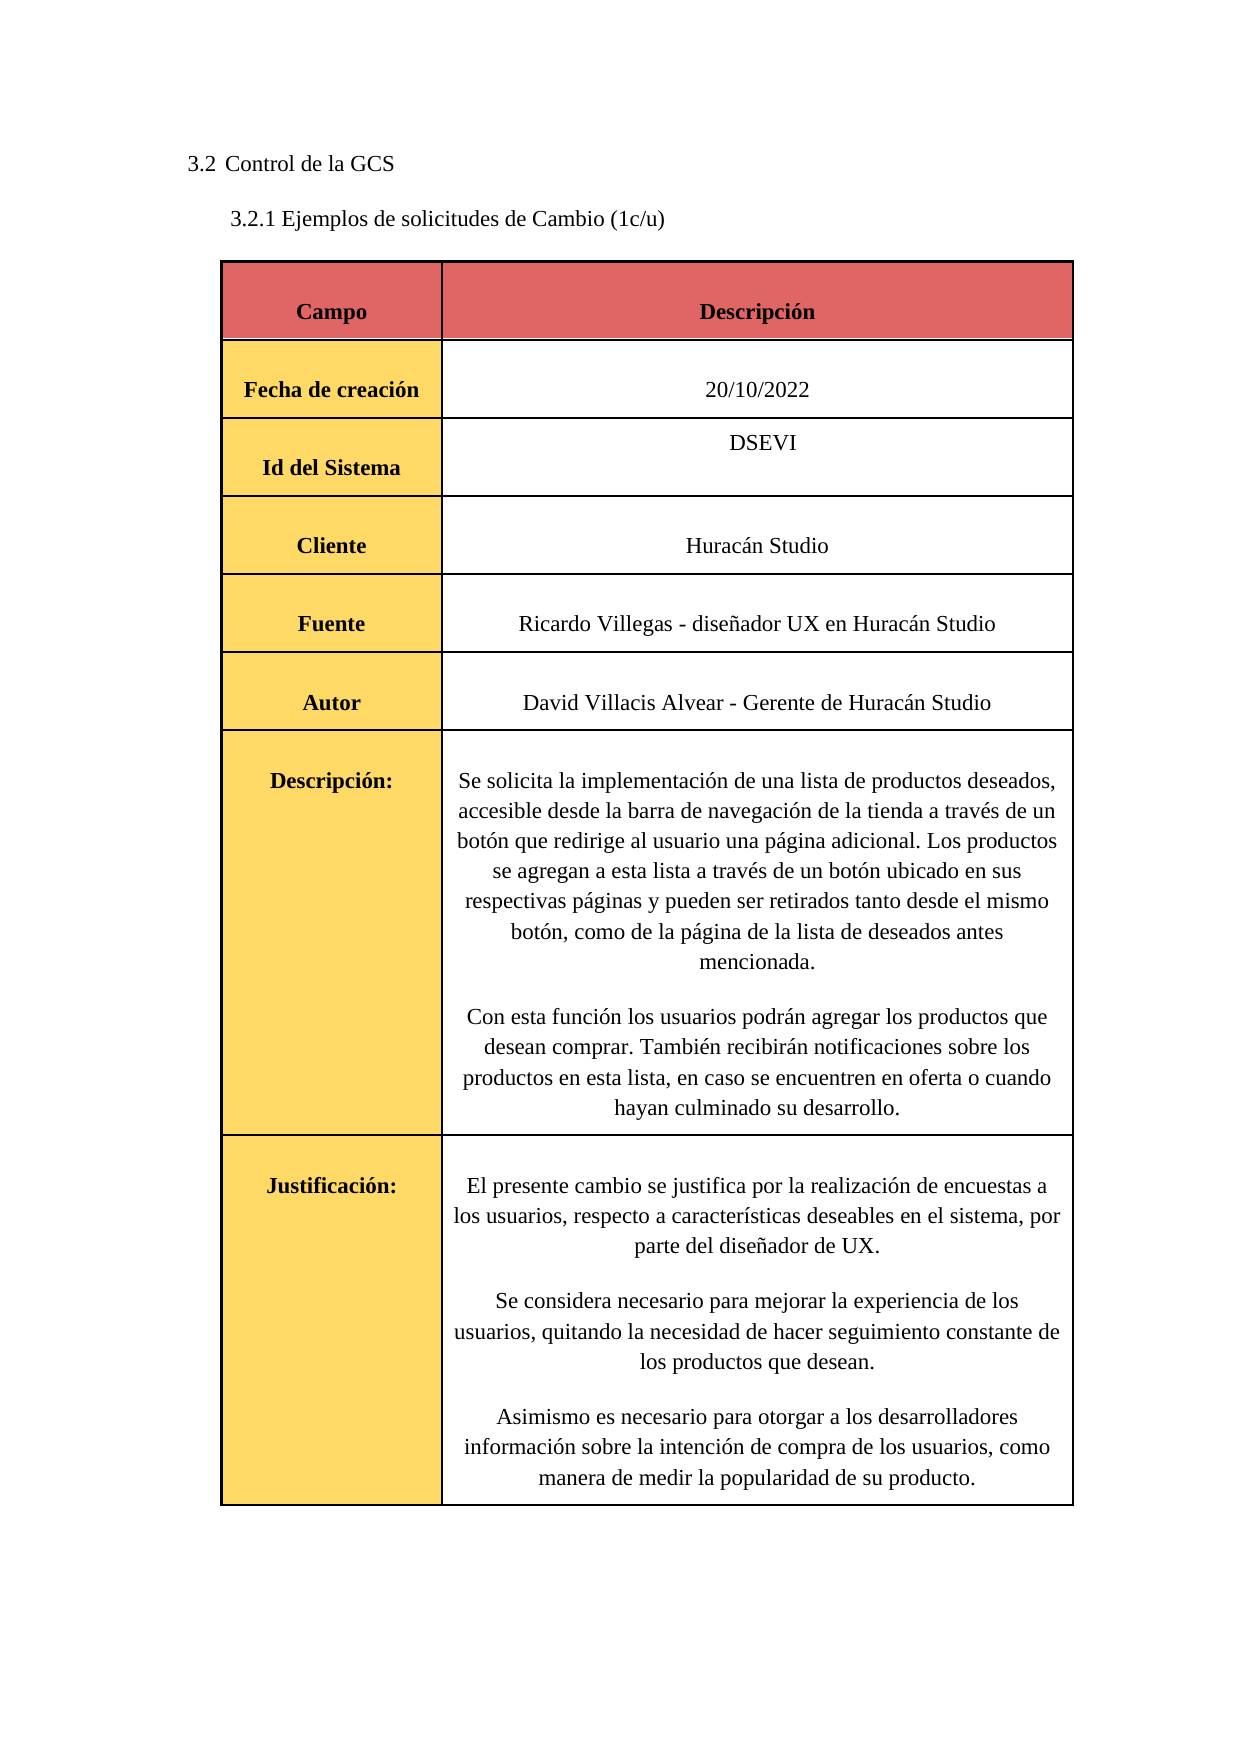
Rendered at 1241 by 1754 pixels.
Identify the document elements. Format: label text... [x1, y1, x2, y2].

table_cell Autor [223, 653, 441, 729]
table_cell 20/10/2022 [443, 341, 1072, 417]
table_cell El presente cambio se justifica por la realización de encuestas a los usuarios, respecto a características deseables en el sistema, por parte del diseñador de UX. Se considera necesario para mejorar la experiencia de los usuarios, quitando la necesidad de hacer seguimiento constante de los productos que desean. Asimismo es necesario para otorgar a los desarrolladores información sobre la intención de compra de los usuarios, como manera de medir la popularidad de su producto. [443, 1136, 1072, 1504]
table_cell Cliente [223, 497, 441, 573]
table_cell Fecha de creación [223, 341, 441, 417]
table_cell Se solicita la implementación de una lista de productos deseados, accesible desde la barra de navegación de la tienda a través de un botón que redirige al usuario una página adicional. Los productos se agregan a esta lista a través de un botón ubicado en sus respectivas páginas y pueden ser retirados tanto desde el mismo botón, como de la página de la lista de deseados antes mencionada. Con esta función los usuarios podrán agregar los productos que desean comprar. También recibirán notificaciones sobre los productos en esta lista, en caso se encuentren en oferta o cuando hayan culminado su desarrollo. [443, 731, 1072, 1134]
table_cell DSEVI [443, 419, 1072, 495]
table_cell Fuente [223, 575, 441, 651]
table_cell Ricardo Villegas - diseñador UX en Huracán Studio [443, 575, 1072, 651]
table_cell Huracán Studio [443, 497, 1072, 573]
table_header Descripción [443, 263, 1072, 338]
table_cell Id del Sistema [223, 419, 441, 495]
table_cell Justificación: [223, 1136, 441, 1504]
list Control de la GCS [187, 150, 1090, 176]
table_cell David Villacis Alvear - Gerente de Huracán Studio [443, 653, 1072, 729]
text 3.2.1 Ejemplos de solicitudes de Cambio (1c/u) [150, 205, 1090, 232]
table_header Campo [223, 263, 441, 338]
table_cell Descripción: [223, 731, 441, 1134]
